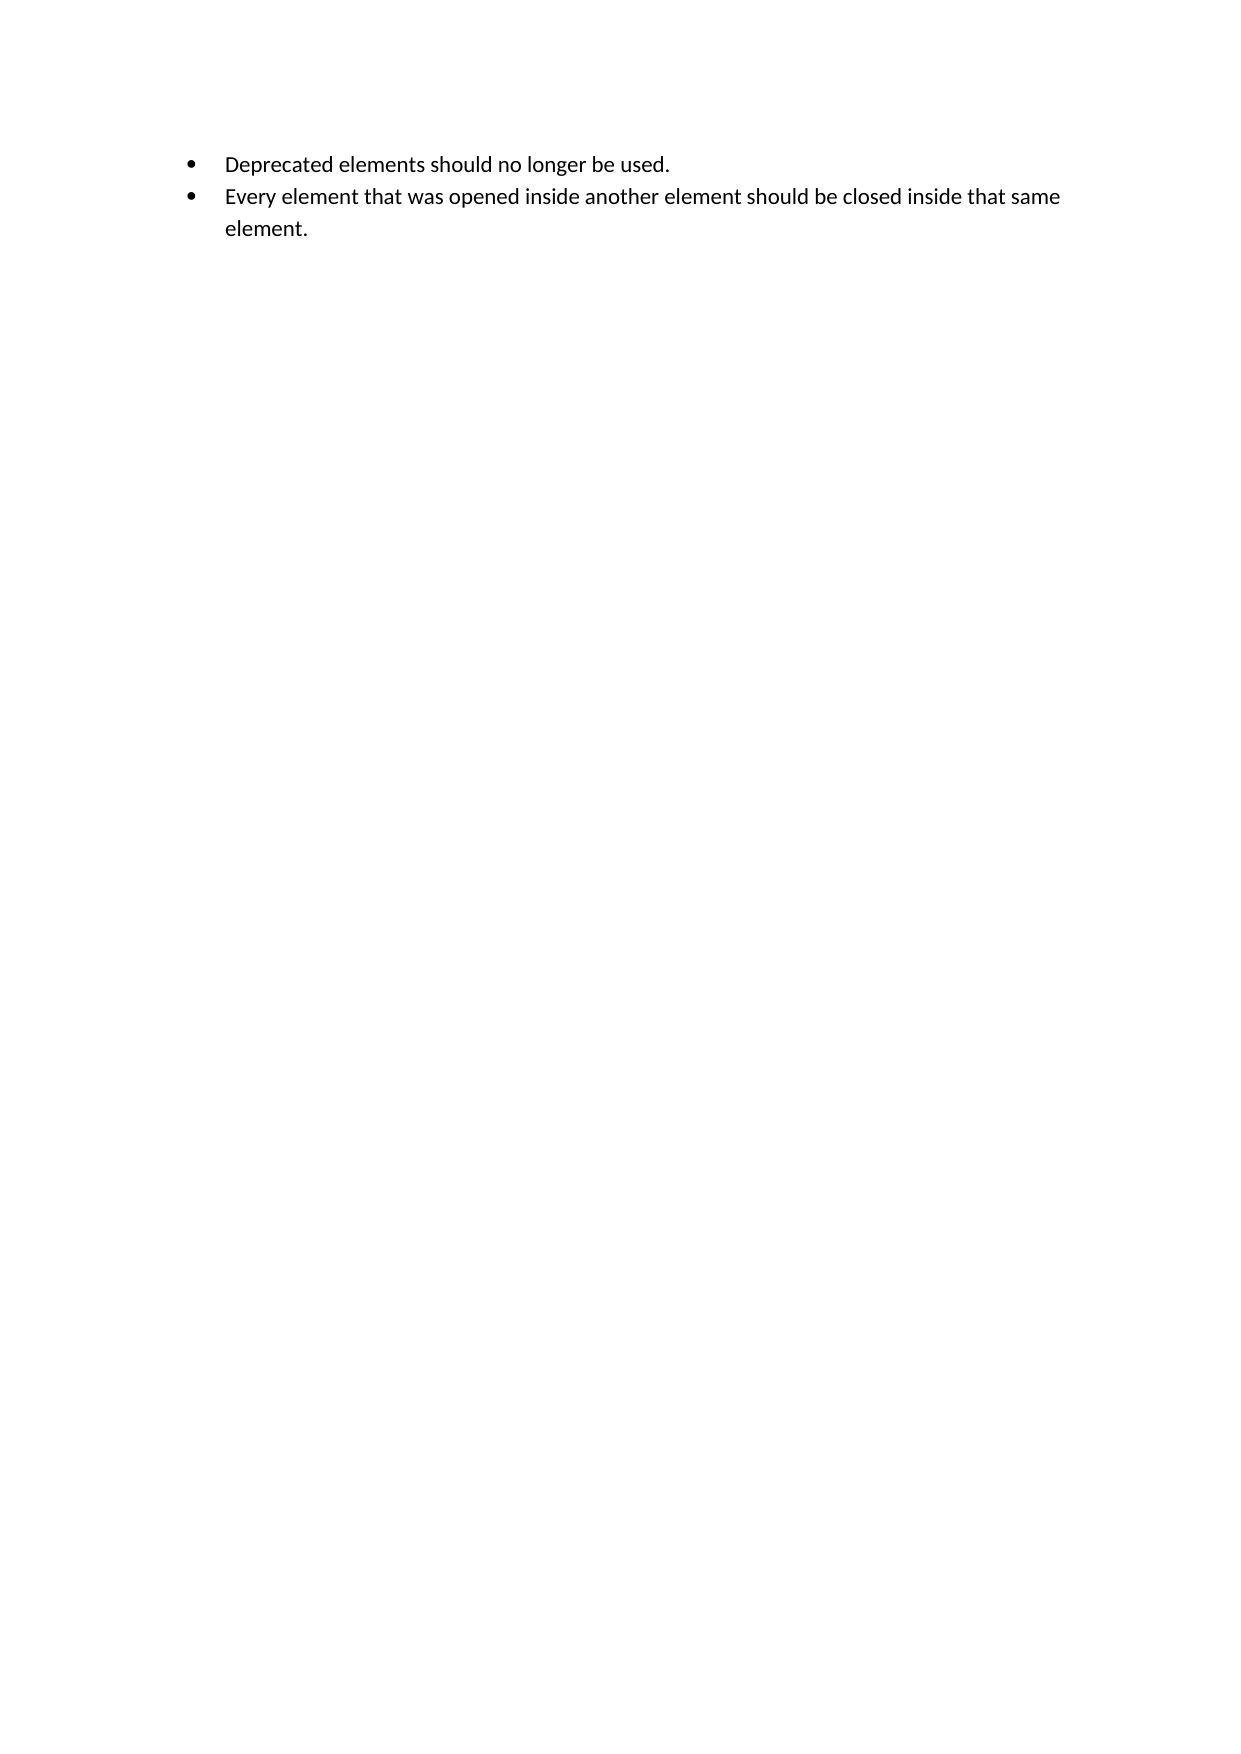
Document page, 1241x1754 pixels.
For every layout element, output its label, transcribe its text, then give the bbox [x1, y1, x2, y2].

list Every element that was opened inside another element should be closed inside that same element. [187, 182, 1090, 242]
list Deprecated elements should no longer be used. [187, 150, 1090, 178]
